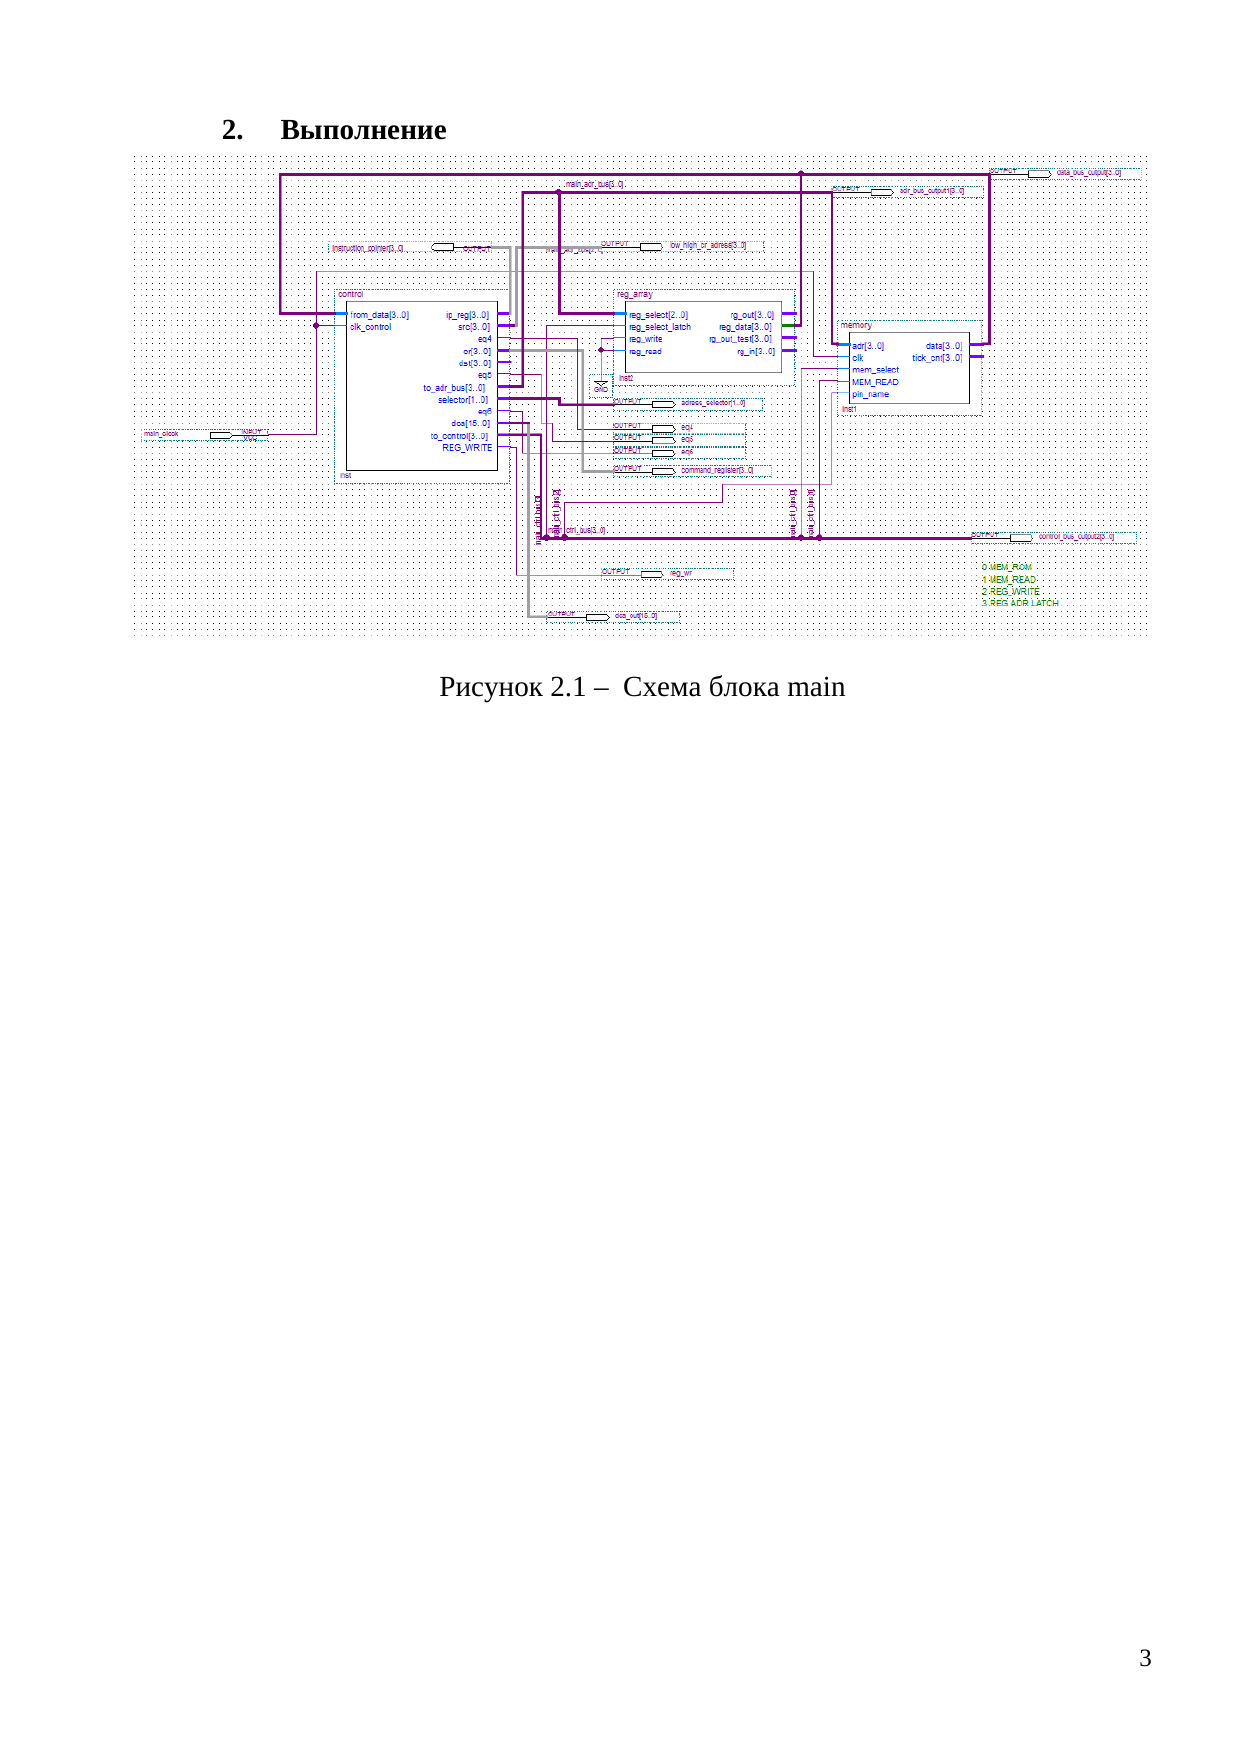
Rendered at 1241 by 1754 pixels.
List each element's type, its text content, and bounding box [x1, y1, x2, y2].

list Выполнение [133, 112, 1152, 146]
text Рисунок 2.1 – Схема блока main [133, 669, 1152, 702]
picture [132, 150, 1152, 636]
